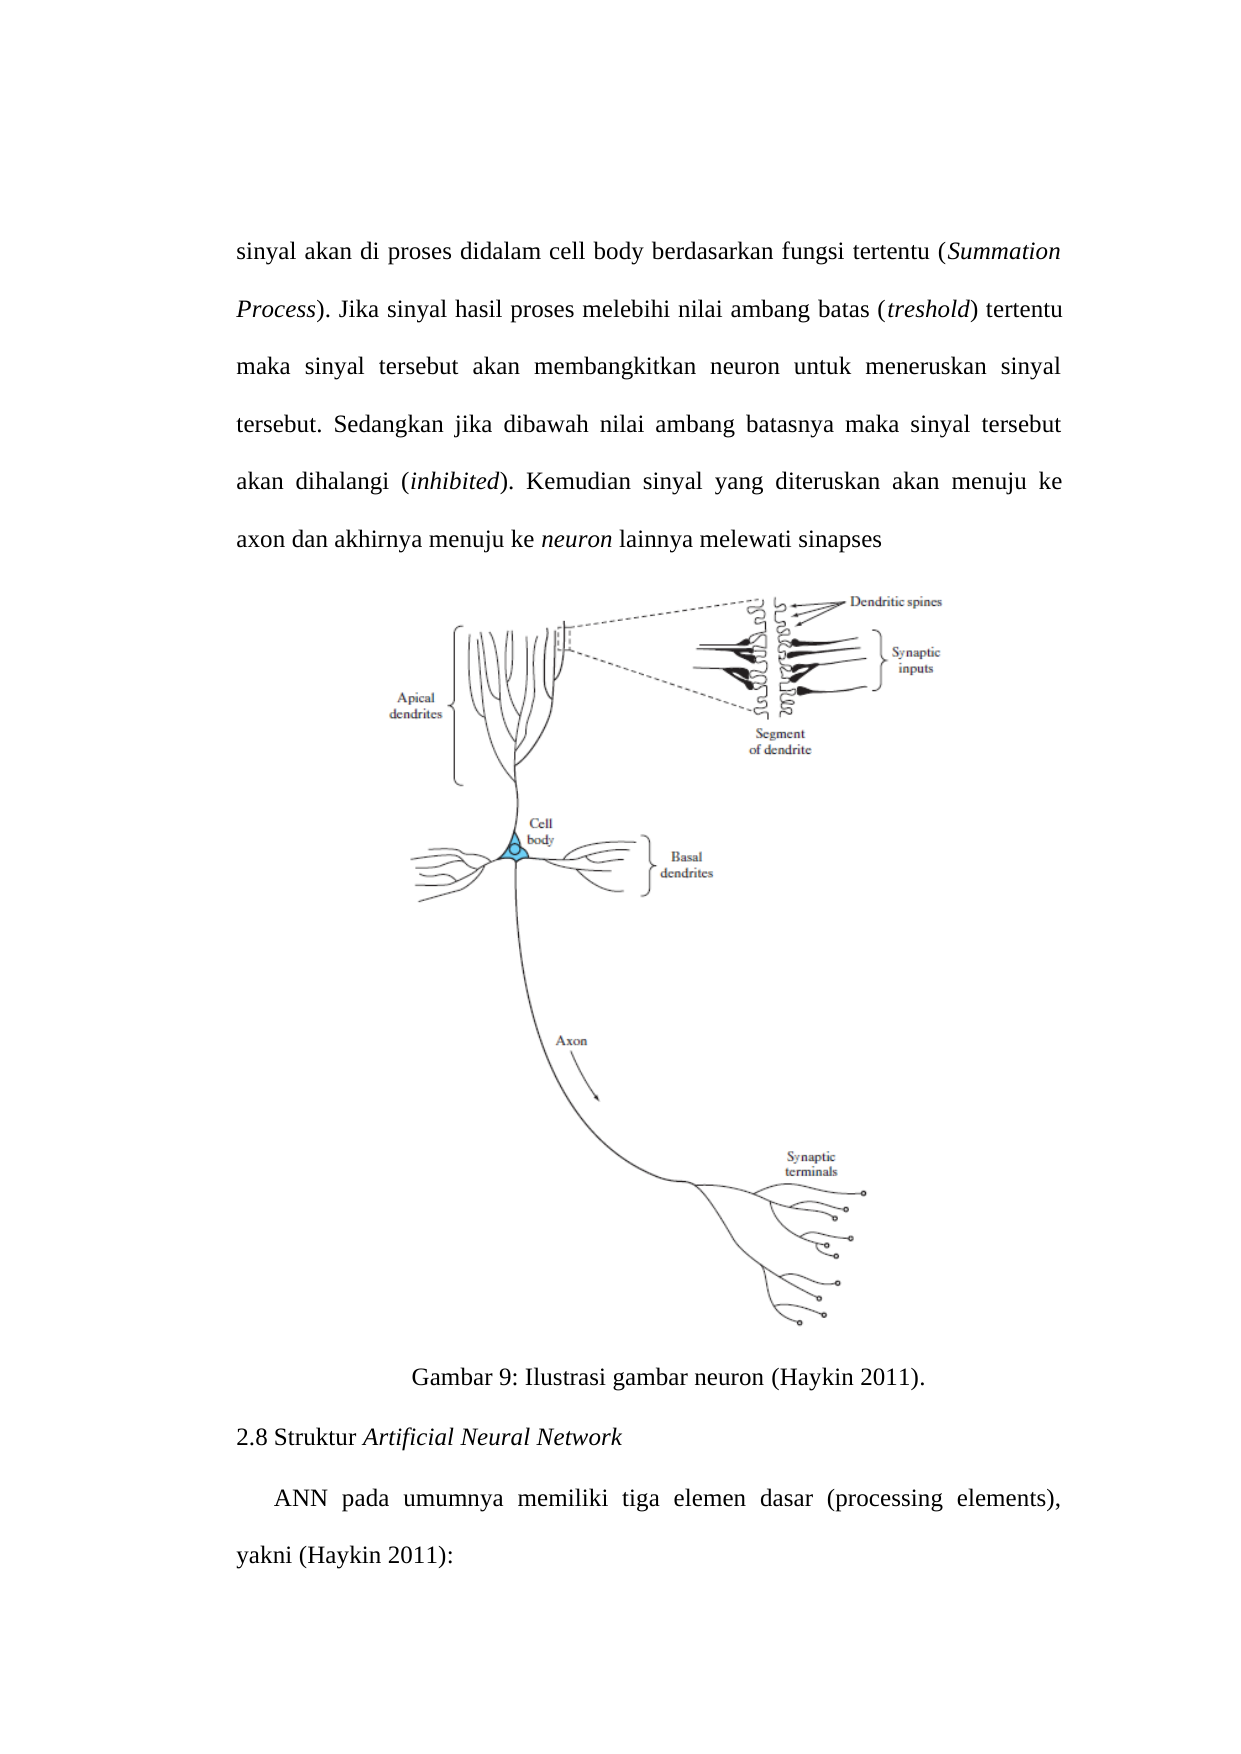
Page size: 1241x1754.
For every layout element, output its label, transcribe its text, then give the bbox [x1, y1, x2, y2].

text ANN pada umumnya memiliki tiga elemen dasar (processing elements), yakni (Haykin 2011): [236, 1483, 1063, 1569]
list Struktur Artificial Neural Network [236, 1422, 1063, 1451]
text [236, 236, 1063, 552]
text Gambar 9: Ilustrasi gambar neuron (Haykin 2011). [236, 1362, 1063, 1391]
picture [376, 584, 961, 1329]
